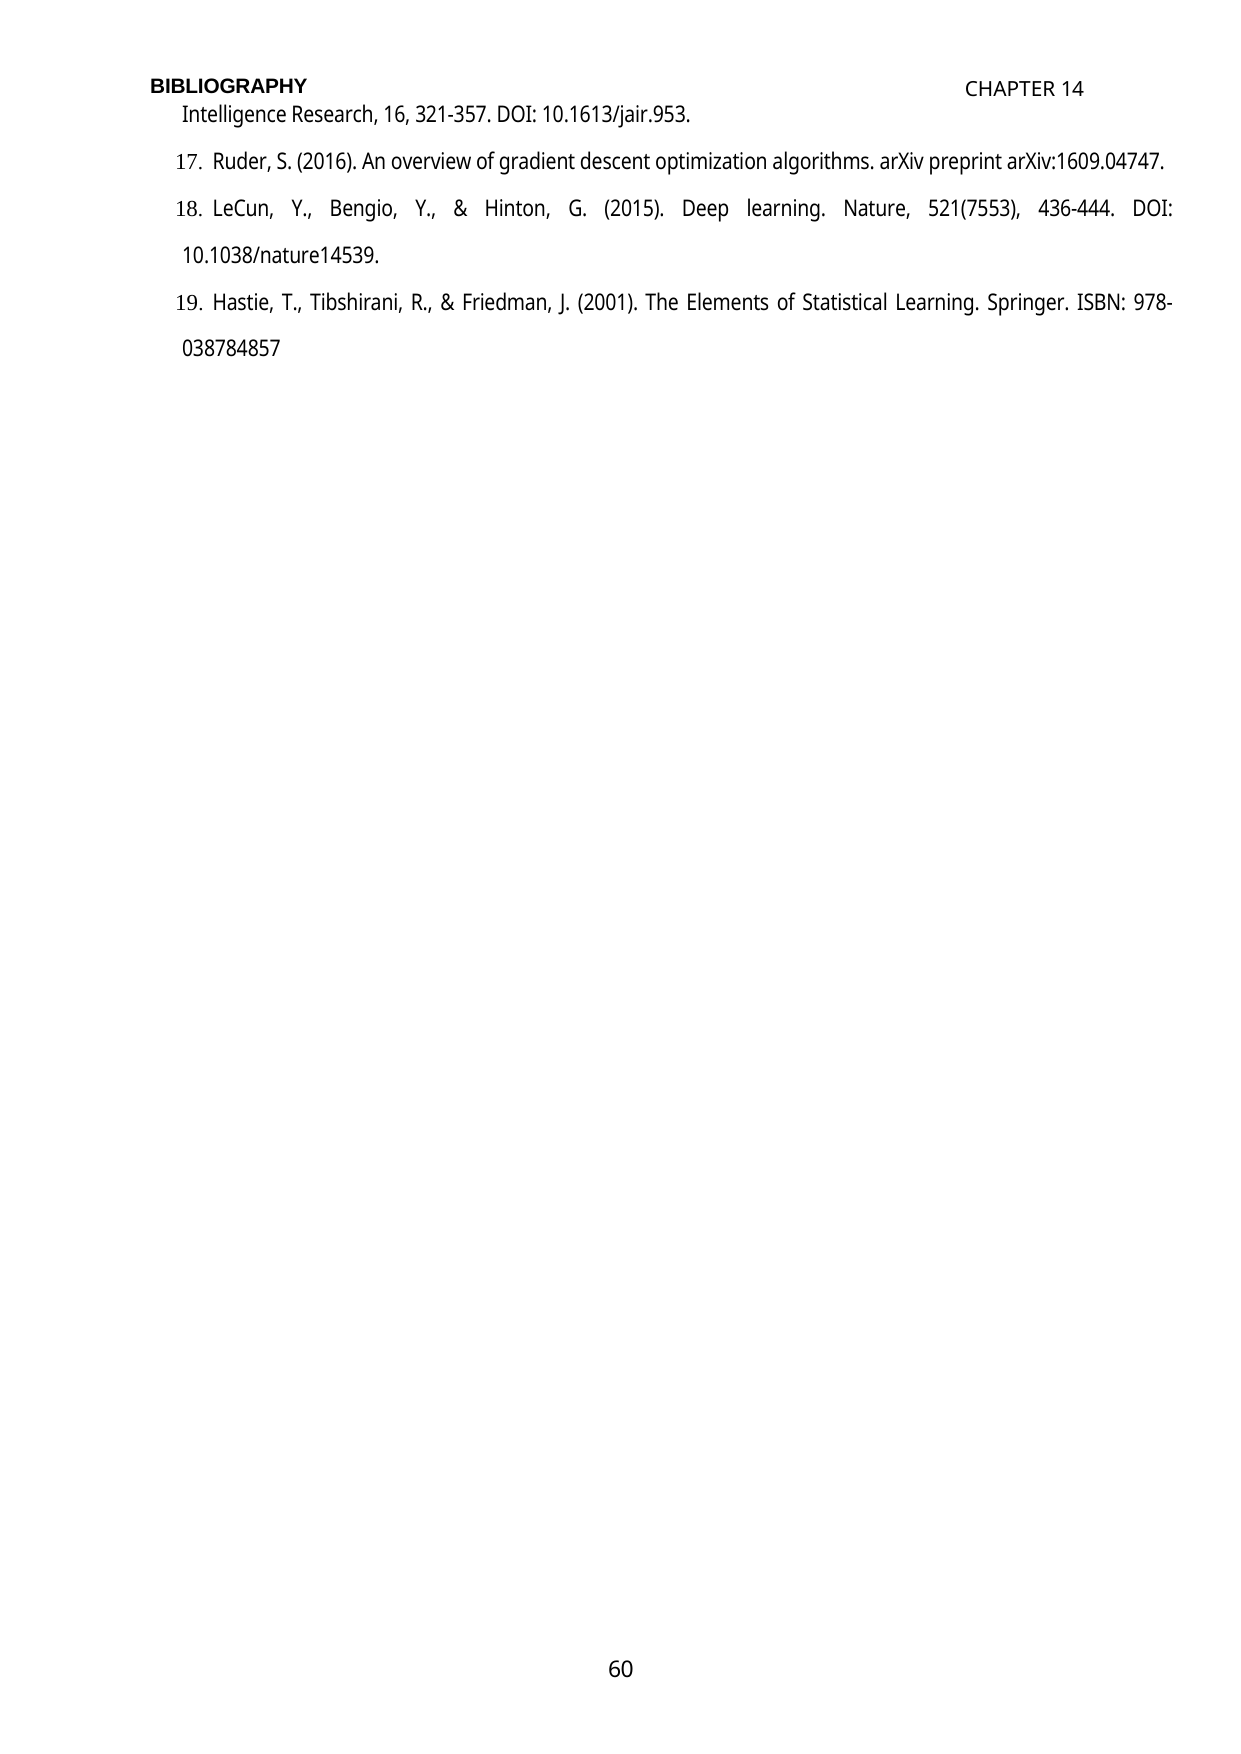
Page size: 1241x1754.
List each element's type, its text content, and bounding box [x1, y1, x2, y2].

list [175, 98, 1173, 129]
list LeCun, Y., Bengio, Y., & Hinton, G. (2015). Deep learning. Nature, 521(7553), 436-444. DOI: 10.1038/nature14539. [175, 192, 1173, 270]
list Hastie, T., Tibshirani, R., & Friedman, J. (2001). The Elements of Statistical Learning. Springer. ISBN: 978-038784857 [175, 285, 1173, 363]
list Ruder, S. (2016). An overview of gradient descent optimization algorithms. arXiv preprint arXiv:1609.04747. [175, 145, 1173, 176]
